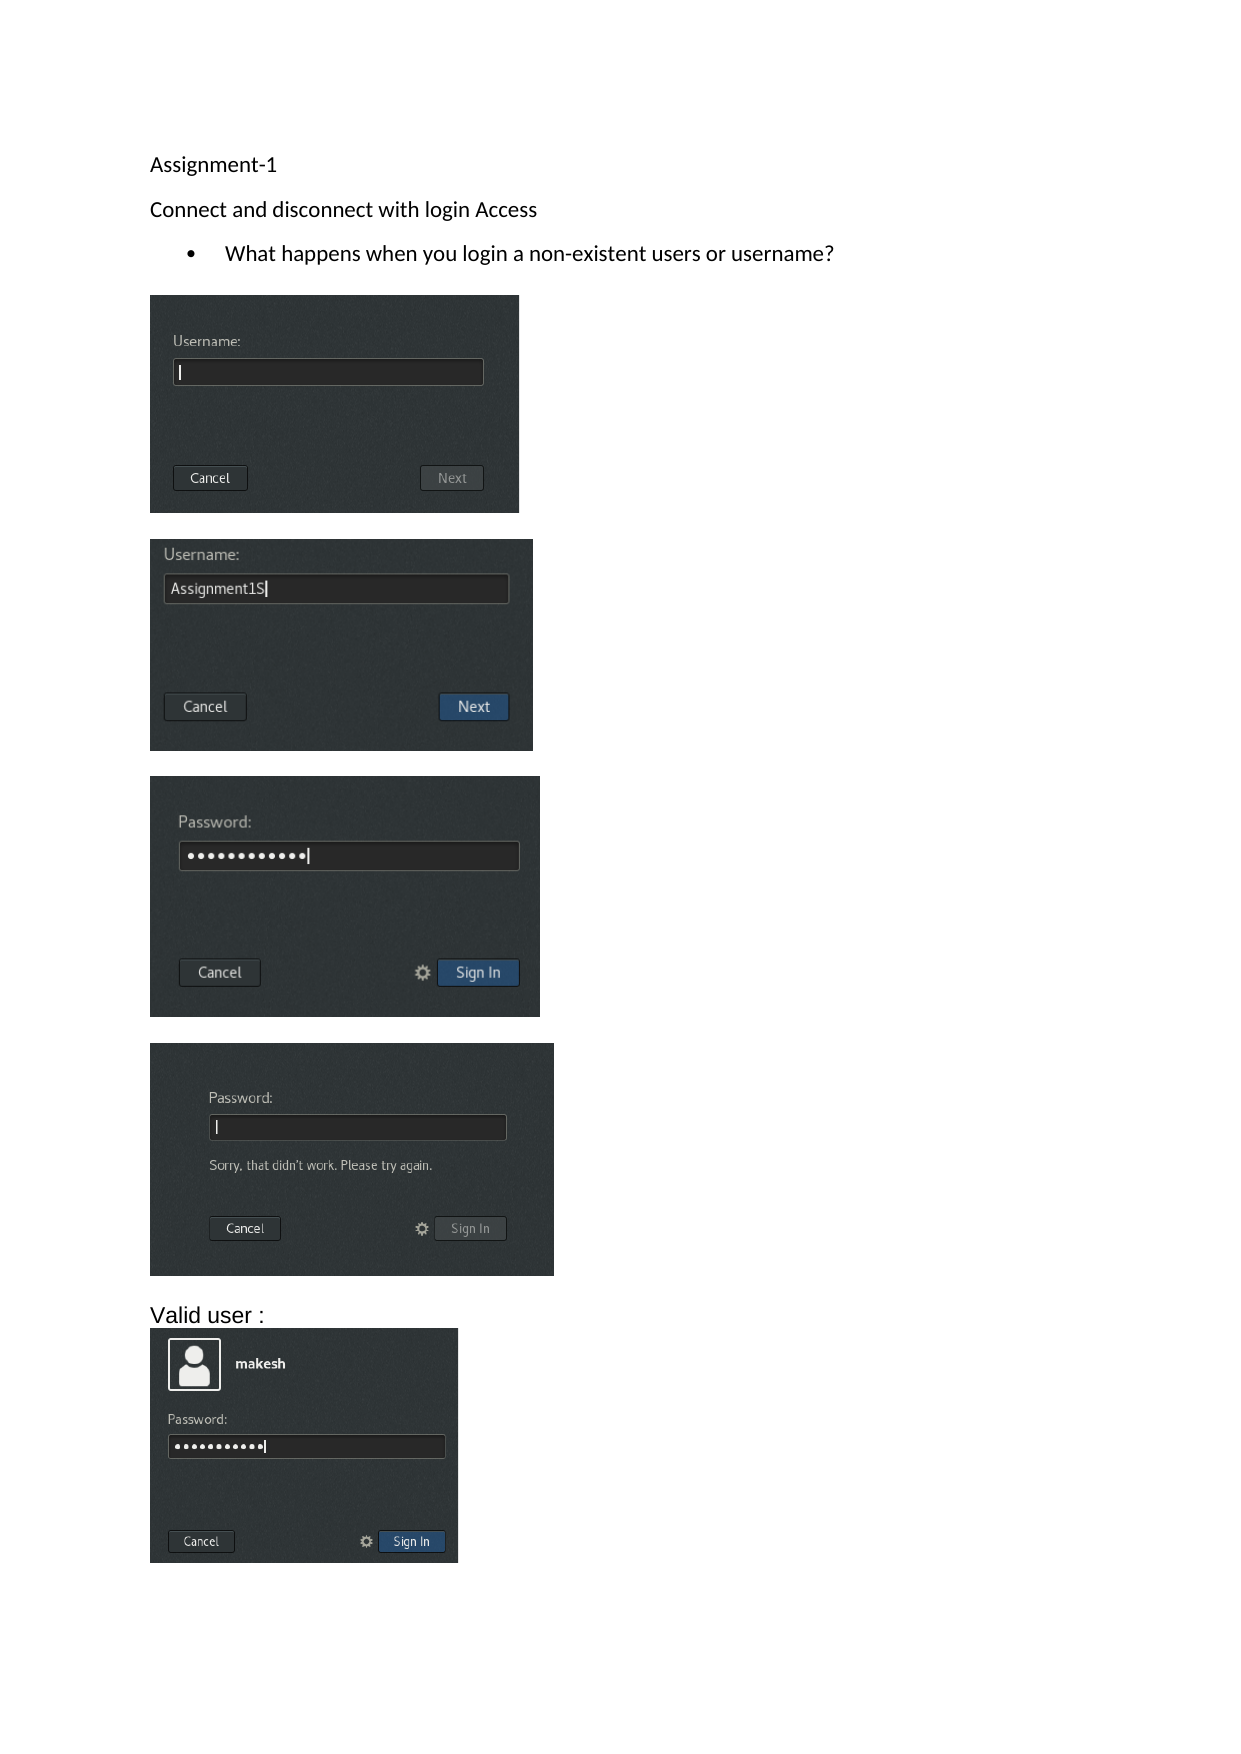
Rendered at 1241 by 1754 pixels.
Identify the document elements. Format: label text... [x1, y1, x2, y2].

text Valid user : [150, 1302, 1090, 1329]
text Connect and disconnect with login Access [150, 195, 1090, 223]
list What happens when you login a non-existent users or username? [187, 239, 1090, 267]
text Assignment-1 [150, 150, 1090, 178]
picture [150, 1328, 459, 1563]
picture [150, 295, 520, 513]
picture [150, 1043, 554, 1276]
picture [150, 539, 533, 751]
picture [150, 776, 540, 1017]
